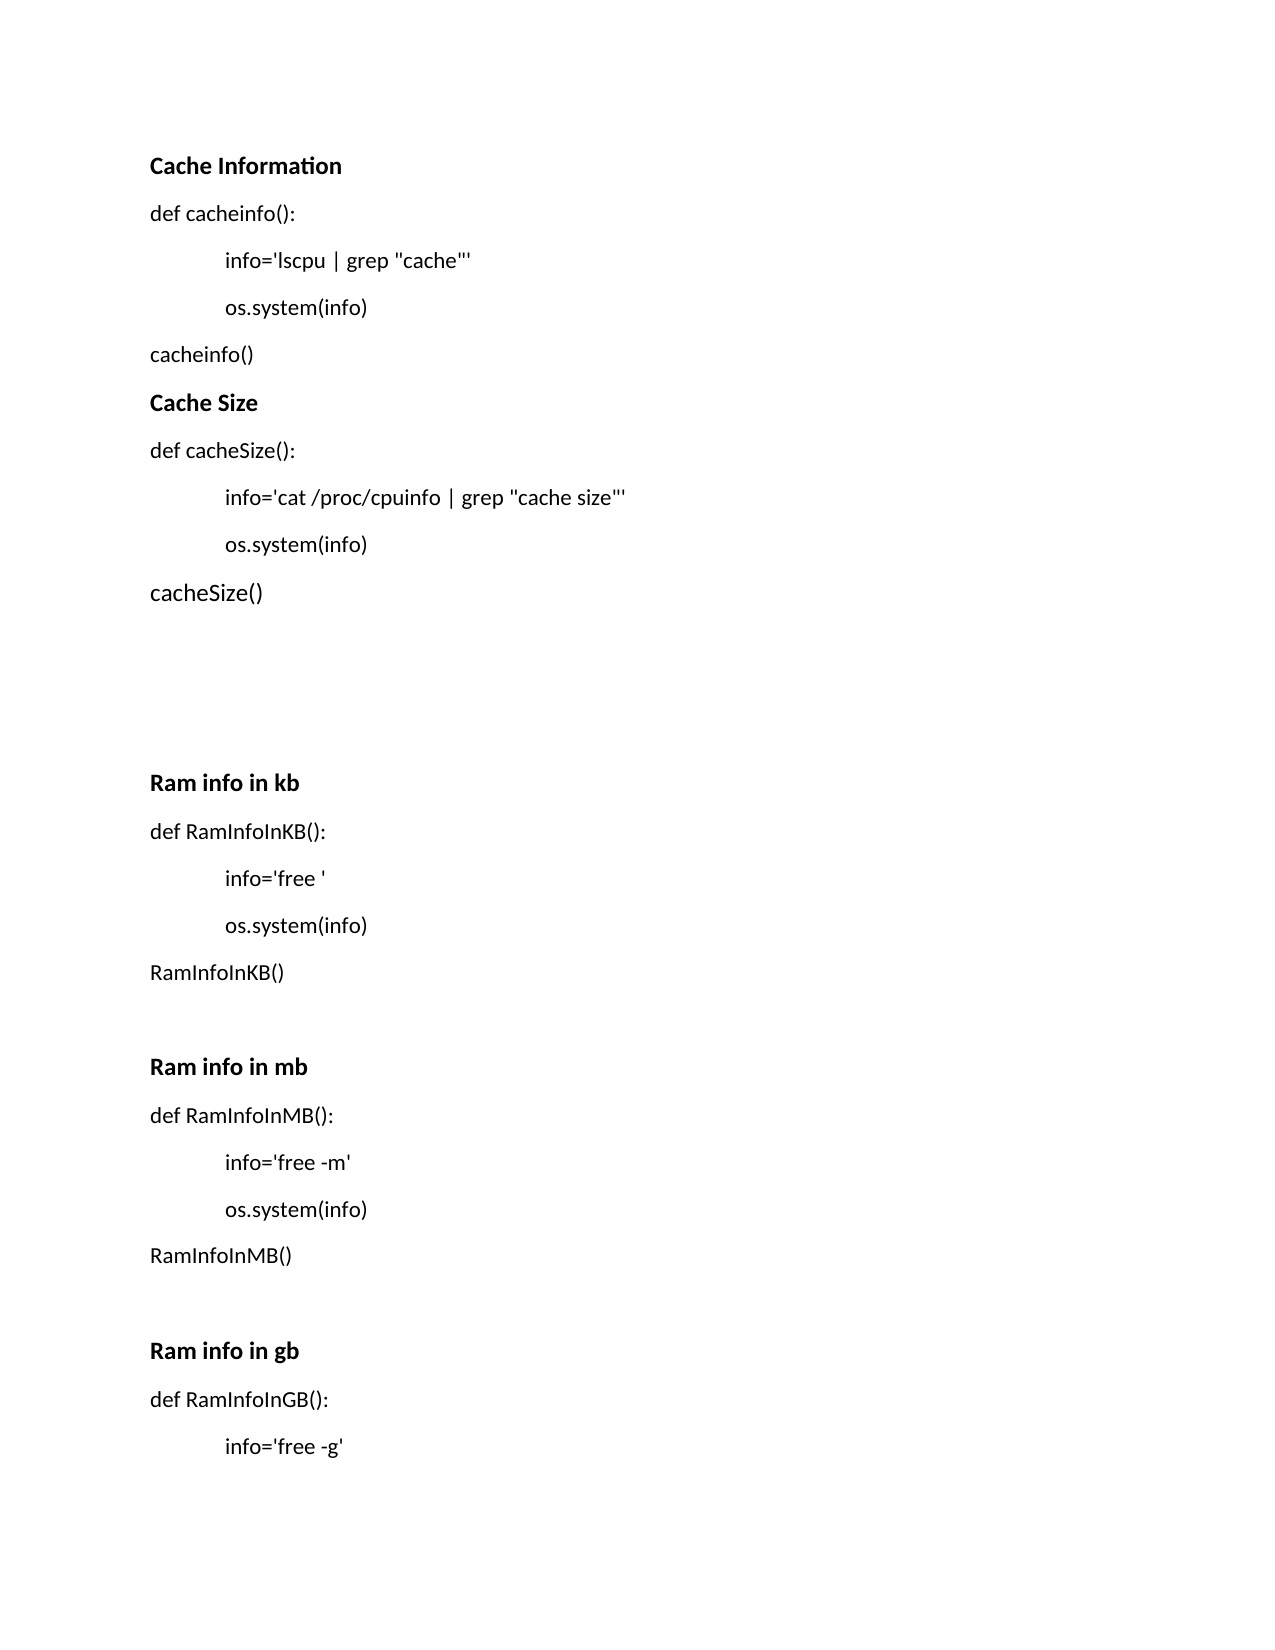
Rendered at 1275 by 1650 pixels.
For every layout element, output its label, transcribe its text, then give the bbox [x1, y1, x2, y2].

text def cacheSize(): [150, 437, 1125, 465]
text def cacheinfo(): [150, 199, 1125, 228]
text def RamInfoInMB(): [150, 1101, 1125, 1129]
text Ram info in kb [150, 767, 1125, 798]
text info='free -g' [150, 1432, 1125, 1460]
text info='cat /proc/cpuinfo | grep "cache size"' [150, 483, 1125, 512]
text RamInfoInKB() [150, 958, 1125, 986]
text os.system(info) [150, 530, 1125, 558]
text os.system(info) [150, 911, 1125, 939]
text def RamInfoInKB(): [150, 817, 1125, 845]
text info='free ' [150, 864, 1125, 892]
text os.system(info) [150, 1195, 1125, 1223]
text cacheinfo() [150, 340, 1125, 368]
text def RamInfoInGB(): [150, 1385, 1125, 1413]
text RamInfoInMB() [150, 1242, 1125, 1270]
text info='free -m' [150, 1148, 1125, 1176]
text Ram info in gb [150, 1335, 1125, 1366]
text os.system(info) [150, 293, 1125, 321]
text Cache Size [150, 387, 1125, 418]
text cacheSize() [150, 577, 1125, 608]
text info='lscpu | grep "cache"' [150, 246, 1125, 274]
text Cache Information [150, 150, 1125, 181]
text Ram info in mb [150, 1051, 1125, 1082]
